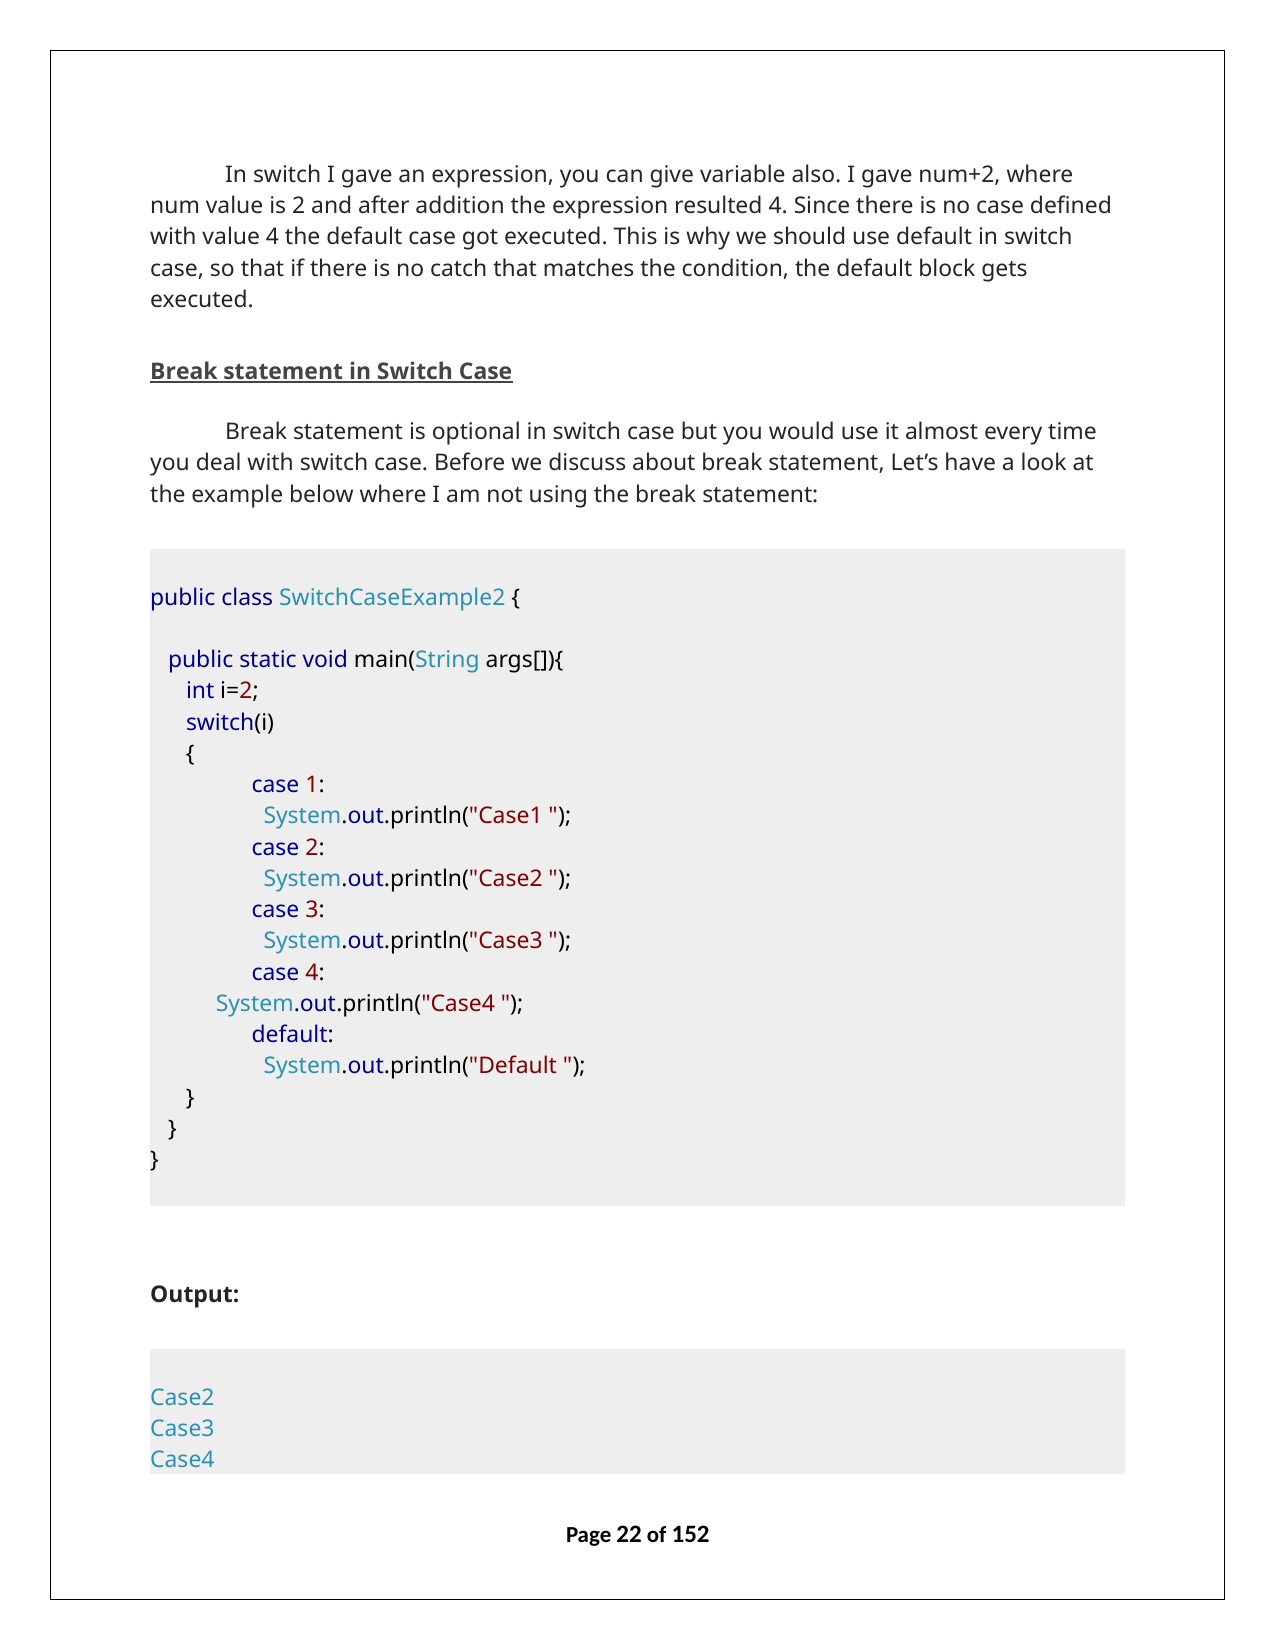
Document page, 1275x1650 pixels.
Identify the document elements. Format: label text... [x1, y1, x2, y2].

text Case4 [150, 1443, 1125, 1474]
text default: [150, 1018, 1125, 1049]
text Case2 [150, 1381, 1125, 1412]
text switch(i) [150, 706, 1125, 737]
text case 3: [150, 893, 1125, 924]
text System.out.println("Case1 "); [150, 799, 1125, 831]
text } [150, 1143, 1125, 1174]
text public class SwitchCaseExample2 { [150, 581, 1125, 612]
text Case3 [150, 1412, 1125, 1443]
subtitle Break statement in Switch Case [150, 355, 1125, 386]
text System.out.println("Case4 "); [150, 987, 1125, 1018]
text } [150, 1112, 1125, 1143]
text public static void main(String args[]){ [150, 643, 1125, 674]
text case 4: [150, 956, 1125, 987]
text } [150, 1081, 1125, 1112]
text In switch I gave an expression, you can give variable also. I gave num+2, where num value is 2 and after addition the expression resulted 4. Since there is no case defined with value 4 the default case got executed. This is why we should use default in switch case, so that if there is no catch that matches the condition, the default block gets executed. [150, 158, 1125, 314]
text System.out.println("Case3 "); [150, 924, 1125, 956]
text Output: [150, 1278, 1125, 1309]
text case 1: [150, 768, 1125, 799]
text System.out.println("Default "); [150, 1049, 1125, 1081]
text case 2: [150, 831, 1125, 862]
text System.out.println("Case2 "); [150, 862, 1125, 893]
text int i=2; [150, 674, 1125, 706]
text Break statement is optional in switch case but you would use it almost every time you deal with switch case. Before we discuss about break statement, Let’s have a look at the example below where I am not using the break statement: [150, 415, 1125, 509]
text { [150, 737, 1125, 768]
